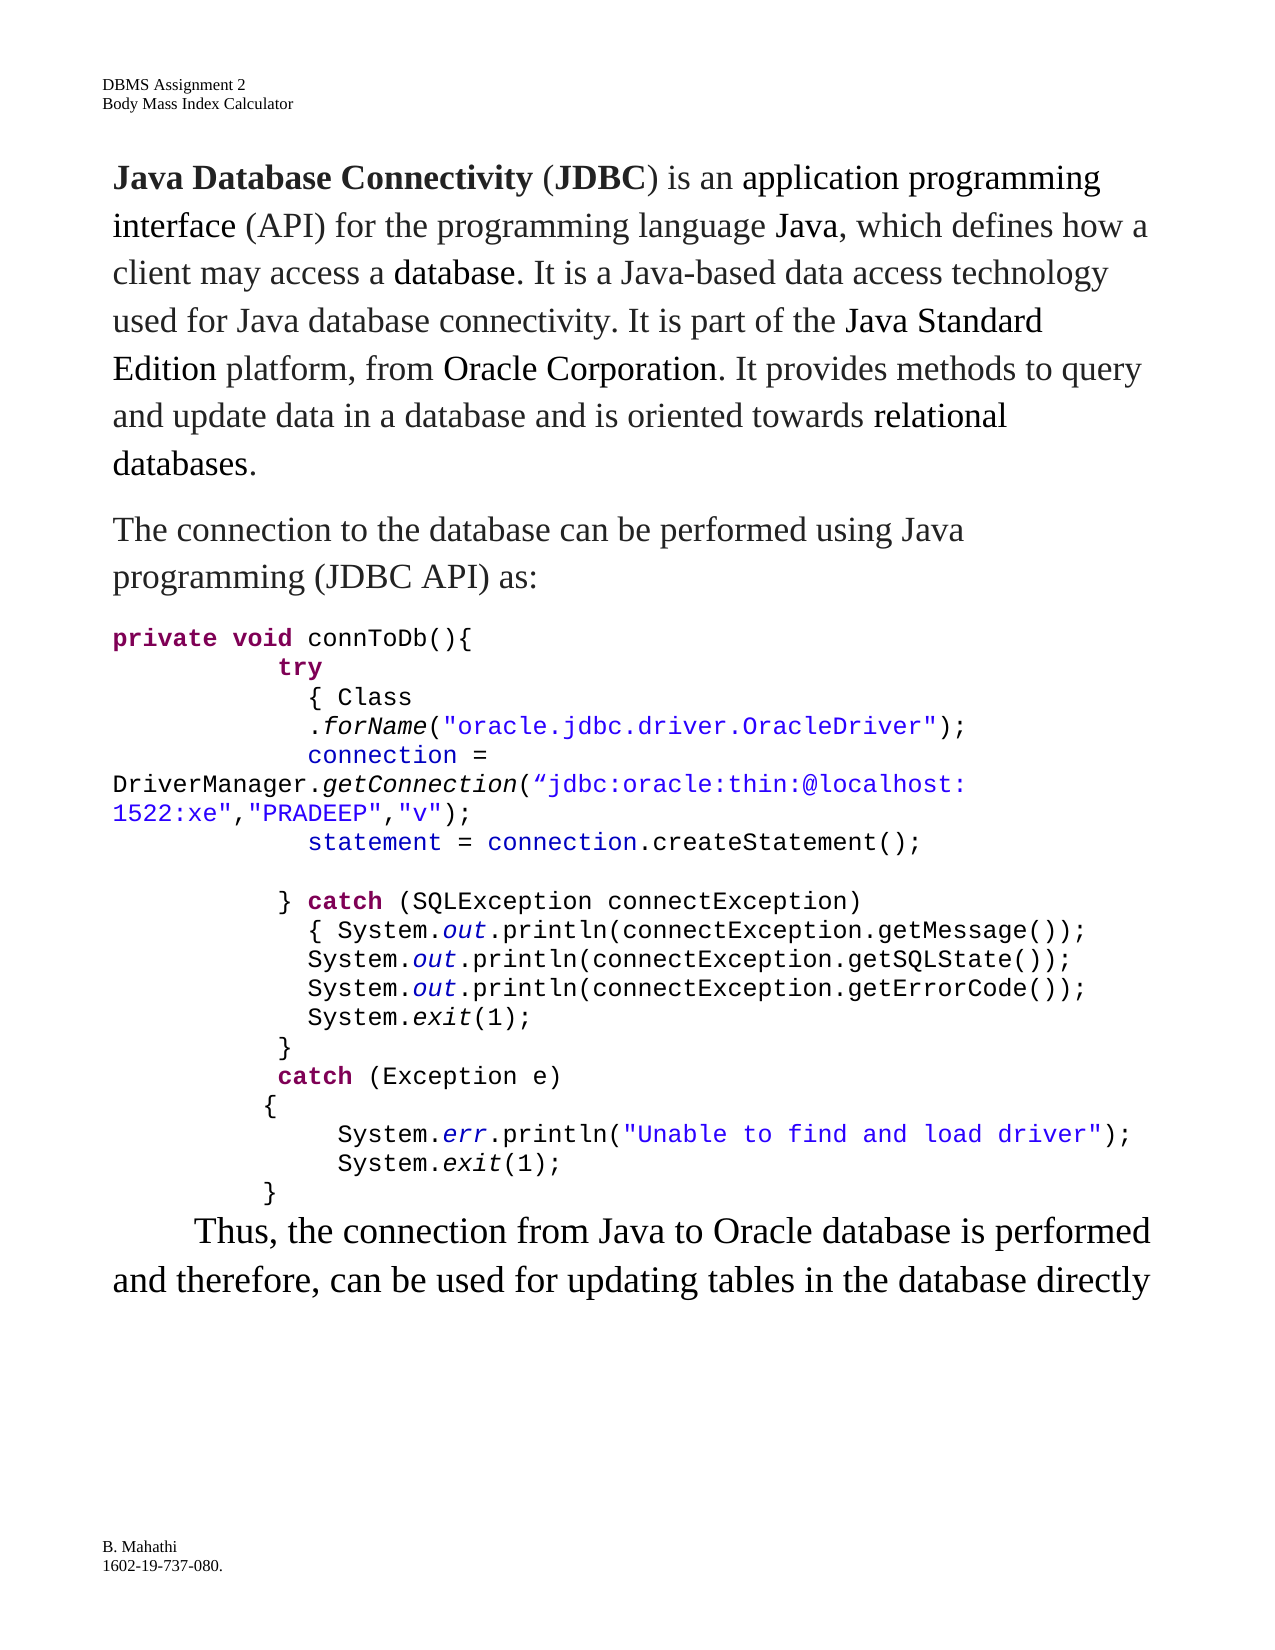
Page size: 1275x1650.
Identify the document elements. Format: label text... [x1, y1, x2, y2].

text try { Class.forName("oracle.jdbc.driver.OracleDriver"); connection = [277, 655, 1045, 771]
text The connection to the database can be performed using Java programming (JDBC API) as: [112, 508, 967, 597]
text DriverManager.getConnection(“jdbc:oracle:thin:@localhost: 1522:xe","PRADEEP","v"); [112, 772, 970, 829]
text statement = connection.createStatement(); [307, 830, 1171, 858]
text Java Database Connectivity (JDBC) is an application programming interface (API) for the programming language Java, which defines how a client may access a database. It is a Java-based data access technology used for Java database connectivity. It is part of the Java Standard Edition platform, from Oracle Corporation. It provides methods to query and update data in a database and is oriented towards relational databases. [112, 156, 1148, 483]
text } [277, 1034, 1171, 1062]
text } catch (SQLException connectException) { System.out.println(connectException.getMessage()); System.out.println(connectException.getSQLState()); System.out.println(connectException.getErrorCode()); System.exit(1); [277, 888, 1090, 1033]
text } [262, 1180, 1171, 1208]
text System.err.println("Unable to find and load driver"); System.exit(1); [337, 1122, 1135, 1179]
text Thus, the connection from Java to Oracle database is performed and therefore, can be used for updating tables in the database directly [112, 1208, 1171, 1301]
text private void connToDb(){ [112, 626, 1171, 654]
text { [262, 1092, 1171, 1121]
text catch (Exception e) [277, 1063, 1171, 1092]
